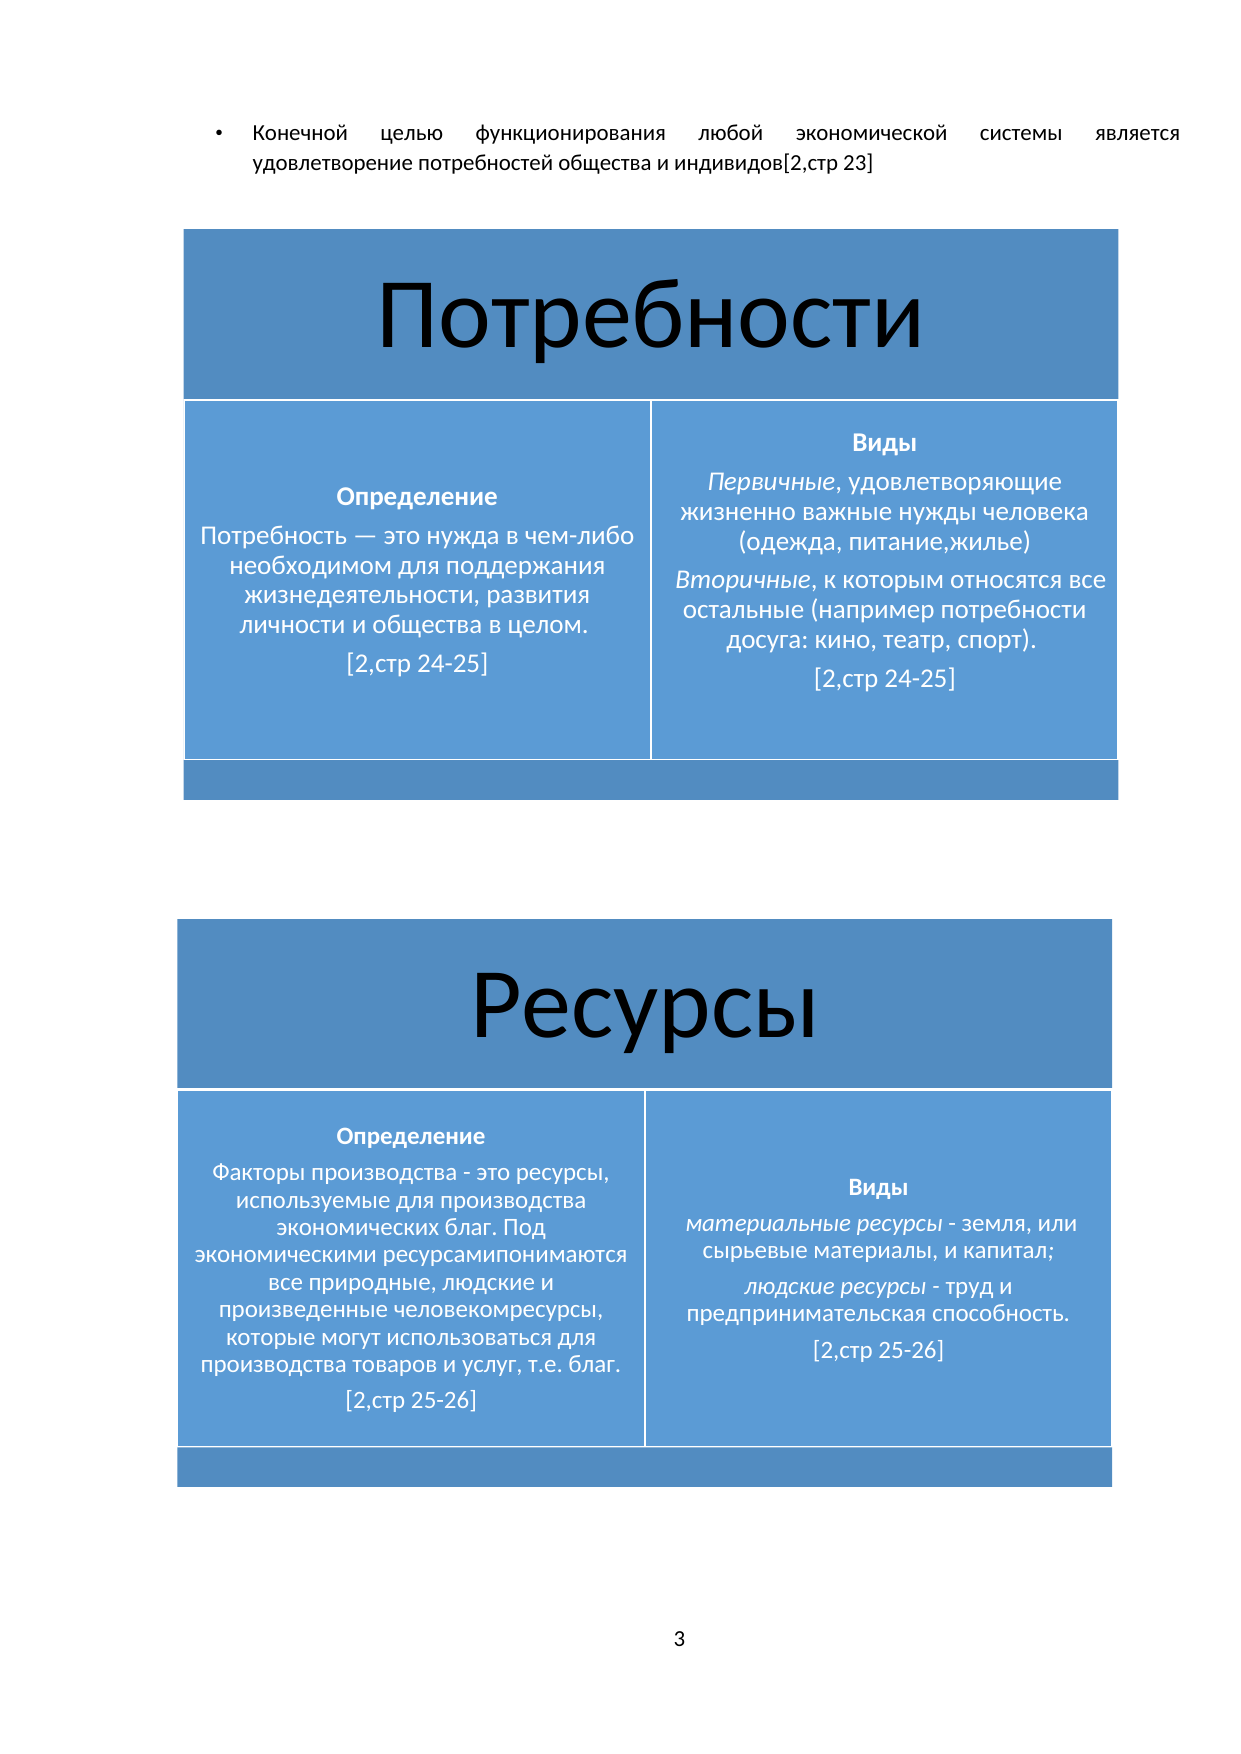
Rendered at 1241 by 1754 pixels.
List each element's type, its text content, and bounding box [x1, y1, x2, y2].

list Конечной целью функционирования любой экономической системы является удовлетворение потребностей общества и индивидов[2,стр 23] [215, 118, 1181, 176]
